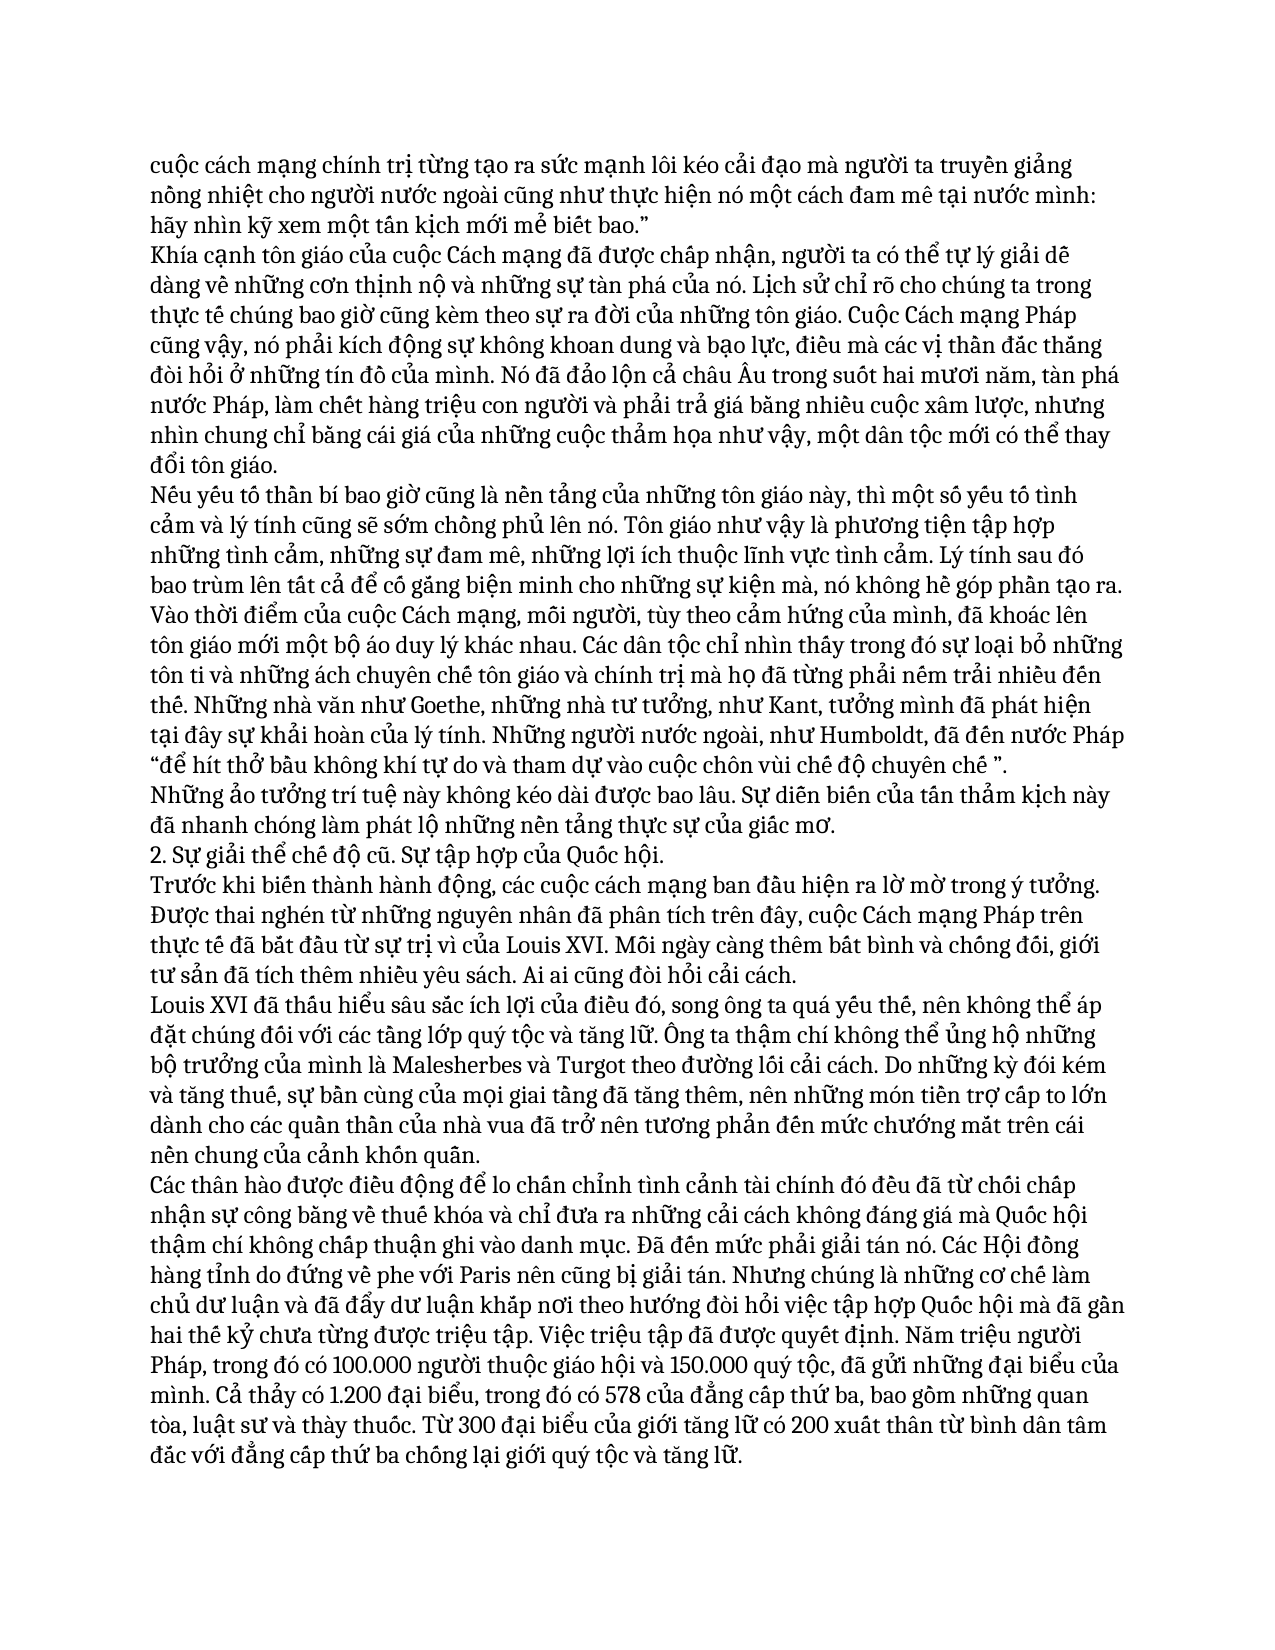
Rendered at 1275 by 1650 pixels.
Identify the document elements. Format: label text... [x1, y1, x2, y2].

text Những ảo tưởng trí tuệ này không kéo dài được bao lâu. Sự diễn biến của tấn thảm kịch này đã nhanh chóng làm phát lộ những nền tảng thực sự của giấc mơ. [150, 780, 1125, 840]
text Vào thời điểm của cuộc Cách mạng, mỗi người, tùy theo cảm hứng của mình, đã khoác lên tôn giáo mới một bộ áo duy lý khác nhau. Các dân tộc chỉ nhìn thấy trong đó sự loại bỏ những tôn ti và những ách chuyên chế tôn giáo và chính trị mà họ đã từng phải nếm trải nhiều đến thế. Những nhà văn như Goethe, những nhà tư tưởng, như Kant, tưởng mình đã phát hiện tại đây sự khải hoàn của lý tính. Những người nước ngoài, như Humboldt, đã đến nước Pháp “để hít thở bầu không khí tự do và tham dự vào cuộc chôn vùi chế độ chuyên chế ”. [150, 600, 1125, 780]
text Louis XVI đã thấu hiểu sâu sắc ích lợi của điều đó, song ông ta quá yếu thế, nên không thể áp đặt chúng đối với các tầng lớp quý tộc và tăng lữ. Ông ta thậm chí không thể ủng hộ những bộ trưởng của mình là Malesherbes và Turgot theo đường lối cải cách. Do những kỳ đói kém và tăng thuế, sự bần cùng của mọi giai tầng đã tăng thêm, nên những món tiền trợ cấp to lớn dành cho các quần thần của nhà vua đã trở nên tương phản đến mức chướng mắt trên cái nền chung của cảnh khốn quẫn. [150, 990, 1125, 1170]
text Nếu yếu tố thần bí bao giờ cũng là nền tảng của những tôn giáo này, thì một số yếu tố tình cảm và lý tính cũng sẽ sớm chồng phủ lên nó. Tôn giáo như vậy là phương tiện tập hợp những tình cảm, những sự đam mê, những lợi ích thuộc lĩnh vực tình cảm. Lý tính sau đó bao trùm lên tất cả để cố gắng biện minh cho những sự kiện mà, nó không hề góp phần tạo ra. [150, 480, 1125, 600]
text Các thân hào được điều động để lo chấn chỉnh tình cảnh tài chính đó đều đã từ chối chấp nhận sự công bằng về thuế khóa và chỉ đưa ra những cải cách không đáng giá mà Quốc hội thậm chí không chấp thuận ghi vào danh mục. Đã đến mức phải giải tán nó. Các Hội đồng hàng tỉnh do đứng về phe với Paris nên cũng bị giải tán. Nhưng chúng là những cơ chế làm chủ dư luận và đã đẩy dư luận khắp nơi theo hướng đòi hỏi việc tập hợp Quốc hội mà đã gần hai thế kỷ chưa từng được triệu tập. Việc triệu tập đã được quyết định. Năm triệu người Pháp, trong đó có 100.000 người thuộc giáo hội và 150.000 quý tộc, đã gửi những đại biểu của mình. Cả thảy có 1.200 đại biểu, trong đó có 578 của đẳng cấp thứ ba, bao gồm những quan tòa, luật sư và thày thuốc. Từ 300 đại biểu của giới tăng lữ có 200 xuất thân từ bình dân tâm đắc với đẳng cấp thứ ba chống lại giới quý tộc và tăng lữ. [150, 1170, 1125, 1470]
text Khía cạnh tôn giáo của cuộc Cách mạng đã được chấp nhận, người ta có thể tự lý giải dễ dàng về những cơn thịnh nộ và những sự tàn phá của nó. Lịch sử chỉ rõ cho chúng ta trong thực tế chúng bao giờ cũng kèm theo sự ra đời của những tôn giáo. Cuộc Cách mạng Pháp cũng vậy, nó phải kích động sự không khoan dung và bạo lực, điều mà các vị thần đắc thắng đòi hỏi ở những tín đồ của mình. Nó đã đảo lộn cả châu Âu trong suốt hai mươi năm, tàn phá nước Pháp, làm chết hàng triệu con người và phải trả giá bằng nhiều cuộc xâm lược, nhưng nhìn chung chỉ bằng cái giá của những cuộc thảm họa như vậy, một dân tộc mới có thể thay đổi tôn giáo. [150, 240, 1125, 480]
text Trước khi biến thành hành động, các cuộc cách mạng ban đầu hiện ra lờ mờ trong ý tưởng. Được thai nghén từ những nguyên nhân đã phân tích trên đây, cuộc Cách mạng Pháp trên thực tế đã bắt đầu từ sự trị vì của Louis XVI. Mỗi ngày càng thêm bất bình và chống đối, giới tư sản đã tích thêm nhiều yêu sách. Ai ai cũng đòi hỏi cải cách. [150, 870, 1125, 990]
text 2. Sự giải thể chế độ cũ. Sự tập hợp của Quốc hội. [150, 840, 1125, 870]
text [150, 150, 1125, 240]
